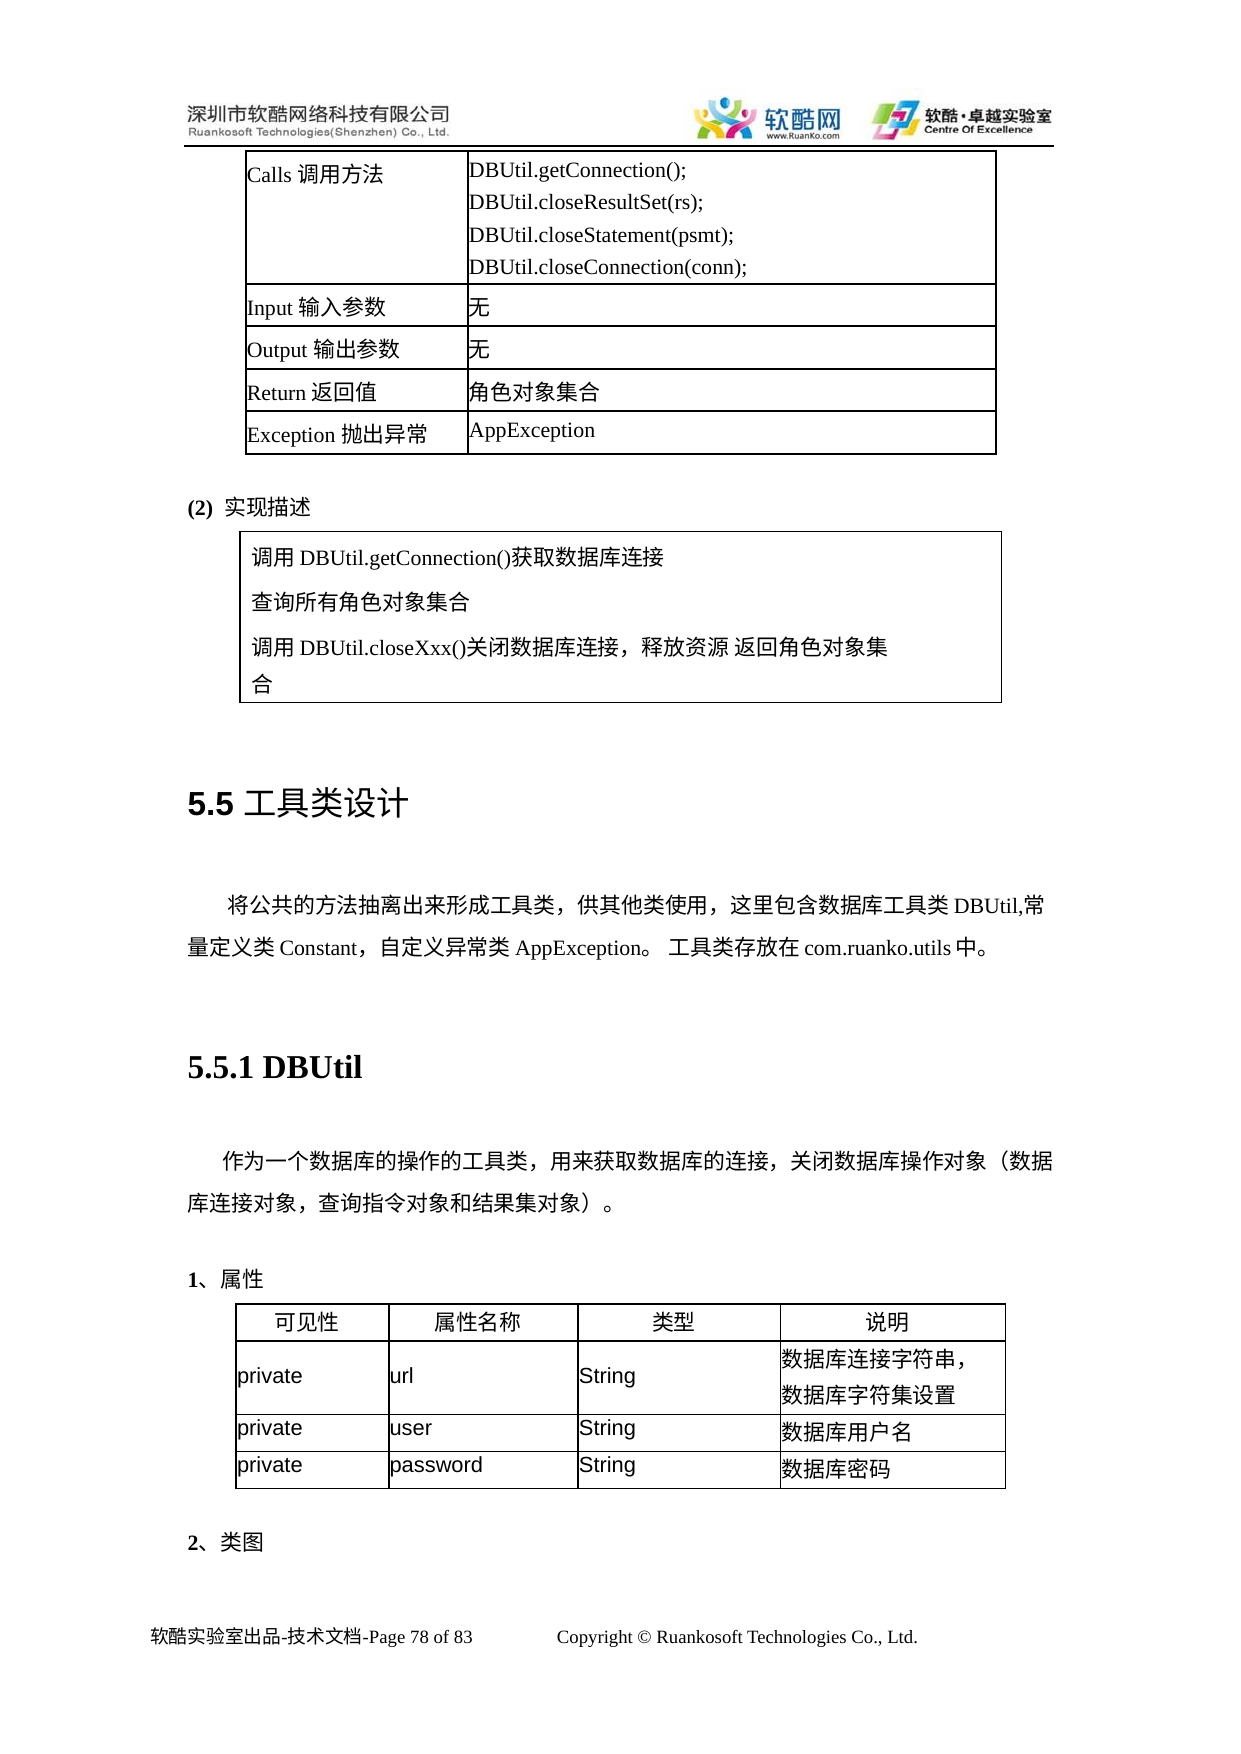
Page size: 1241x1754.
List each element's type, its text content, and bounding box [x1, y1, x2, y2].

text 将公共的方法抽离出来形成工具类，供其他类使用，这里包含数据库工具类DBUtil,常 [150, 888, 1045, 920]
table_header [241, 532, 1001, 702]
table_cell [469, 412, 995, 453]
text 2、类图 [187, 1525, 1092, 1556]
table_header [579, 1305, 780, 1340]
subtitle 5.5.1 DBUtil [187, 1048, 1092, 1086]
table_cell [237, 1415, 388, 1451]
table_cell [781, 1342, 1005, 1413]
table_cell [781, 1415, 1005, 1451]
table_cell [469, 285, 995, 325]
list 实现描述 [187, 490, 1092, 522]
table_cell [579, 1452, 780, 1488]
text 1、属性 [187, 1262, 1092, 1294]
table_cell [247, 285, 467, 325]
subtitle 5.5 工具类设计 [187, 776, 1092, 824]
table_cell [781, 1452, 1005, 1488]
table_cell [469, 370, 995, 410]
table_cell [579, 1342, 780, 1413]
text 量定义类Constant，自定义异常类AppException。 工具类存放在com.ruanko.utils中。 [187, 929, 982, 996]
picture [187, 88, 1052, 144]
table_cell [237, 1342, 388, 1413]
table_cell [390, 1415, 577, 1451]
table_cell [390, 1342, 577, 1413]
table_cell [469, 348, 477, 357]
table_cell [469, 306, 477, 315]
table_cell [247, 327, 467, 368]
text 库连接对象，查询指令对象和结果集对象）。 [187, 1186, 1092, 1217]
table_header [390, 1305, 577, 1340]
text 作为一个数据库的操作的工具类，用来获取数据库的连接，关闭数据库操作对象（数据 [150, 1144, 1053, 1176]
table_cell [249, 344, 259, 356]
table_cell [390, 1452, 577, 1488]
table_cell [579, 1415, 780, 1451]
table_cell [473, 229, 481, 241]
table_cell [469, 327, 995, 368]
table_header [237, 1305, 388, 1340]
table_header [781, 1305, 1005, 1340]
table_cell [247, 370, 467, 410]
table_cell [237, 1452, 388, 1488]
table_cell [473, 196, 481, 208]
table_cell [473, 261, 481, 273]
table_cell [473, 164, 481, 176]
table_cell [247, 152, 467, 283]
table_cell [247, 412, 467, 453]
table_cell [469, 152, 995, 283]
